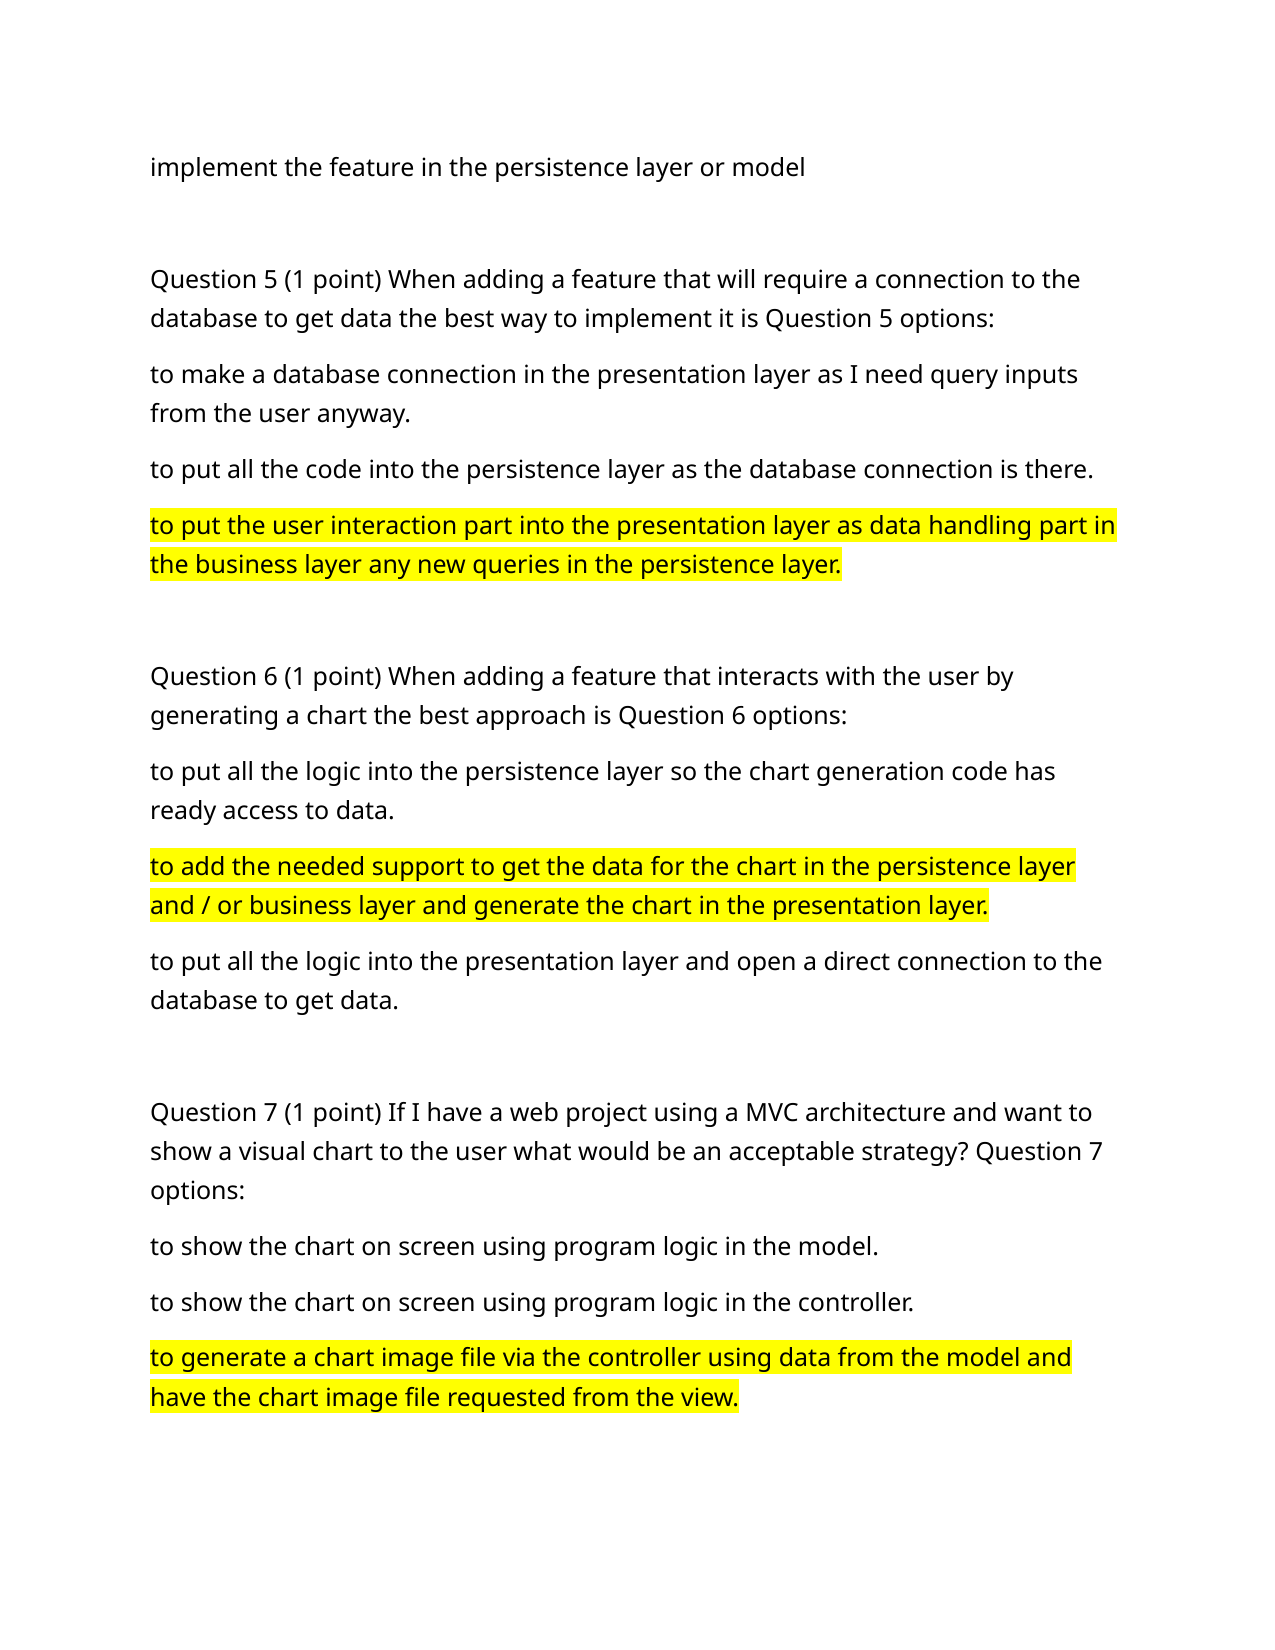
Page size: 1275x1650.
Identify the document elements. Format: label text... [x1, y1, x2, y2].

text to make a database connection in the presentation layer as I need query inputs from the user anyway. [150, 357, 1125, 430]
text implement the feature in the persistence layer or model [150, 150, 1125, 184]
text to put all the code into the persistence layer as the database connection is there. [150, 452, 1125, 486]
text Question 5 (1 point) When adding a feature that will require a connection to the database to get data the best way to implement it is Question 5 options: [150, 262, 1125, 335]
text to show the chart on screen using program logic in the model. [150, 1228, 1125, 1262]
text to generate a chart image file via the controller using data from the model and have the chart image file requested from the view. [150, 1340, 1125, 1413]
text to show the chart on screen using program logic in the controller. [150, 1284, 1125, 1318]
text to put all the logic into the presentation layer and open a direct connection to the database to get data. [150, 943, 1125, 1017]
text Question 7 (1 point) If I have a web project using a MVC architecture and want to show a visual chart to the user what would be an acceptable strategy? Question 7 options: [150, 1094, 1125, 1207]
text to put all the logic into the persistence layer so the chart generation code has ready access to data. [150, 753, 1125, 827]
text to add the needed support to get the data for the chart in the persistence layer and / or business layer and generate the chart in the presentation layer. [150, 848, 1125, 922]
text Question 6 (1 point) When adding a feature that interacts with the user by generating a chart the best approach is Question 6 options: [150, 658, 1125, 732]
text to put the user interaction part into the presentation layer as data handling part in the business layer any new queries in the persistence layer. [150, 507, 1125, 581]
